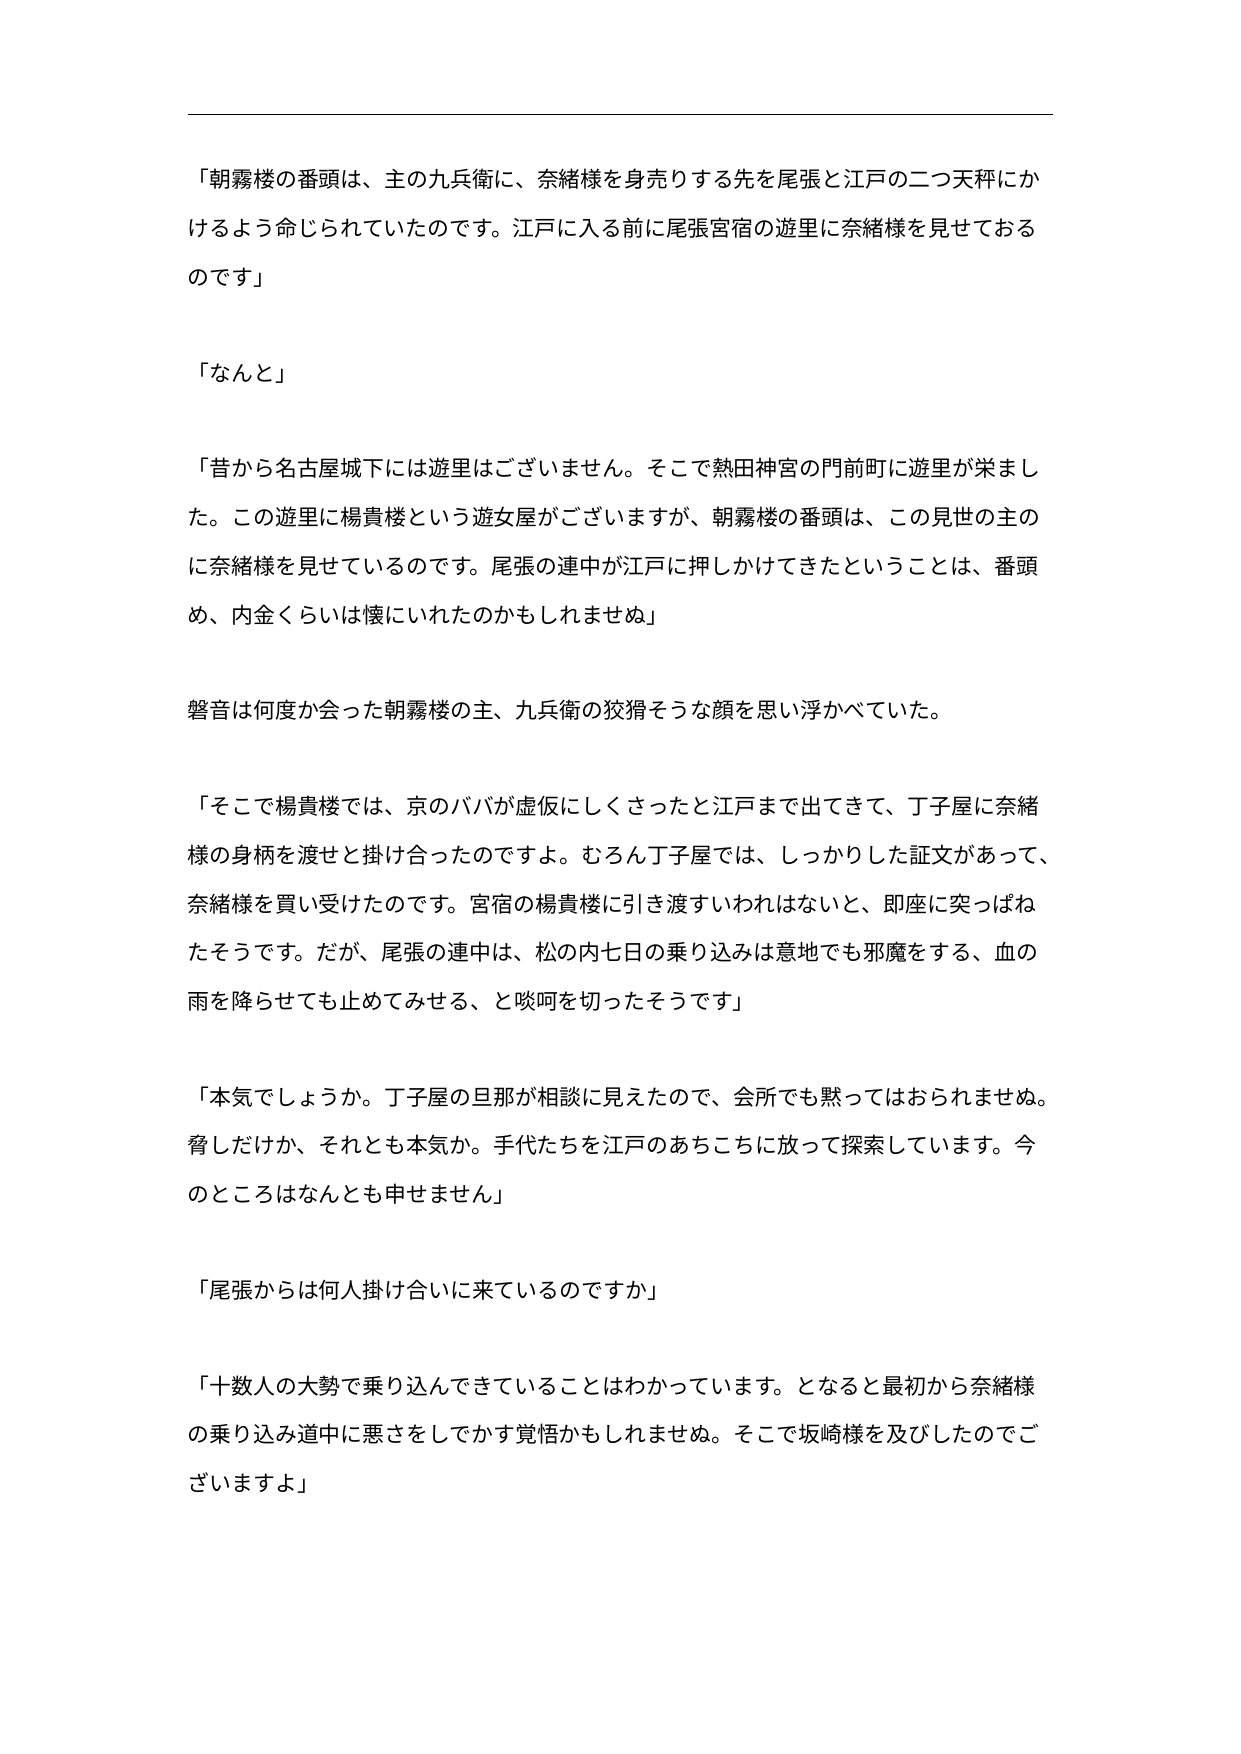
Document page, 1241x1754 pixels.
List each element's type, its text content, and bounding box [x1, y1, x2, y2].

text 「なんと」 [187, 355, 1053, 388]
text 「十数人の大勢で乗り込んできていることはわかっています。となると最初から奈緒様の乗り込み道中に悪さをしでかす覚悟かもしれませぬ。そこで坂崎様を及びしたのでございますよ」 [187, 1368, 1053, 1498]
text 磐音は何度か会った朝霧楼の主、九兵衛の狡猾そうな顔を思い浮かべていた。 [187, 693, 1053, 725]
text 「朝霧楼の番頭は、主の九兵衛に、奈緒様を身売りする先を尾張と江戸の二つ天秤にかけるよう命じられていたのです。江戸に入る前に尾張宮宿の遊里に奈緒様を見せておるのです」 [187, 162, 1053, 292]
text 「尾張からは何人掛け合いに来ているのですか」 [187, 1273, 1053, 1305]
text 「昔から名古屋城下には遊里はございません。そこで熱田神宮の門前町に遊里が栄ました。この遊里に楊貴楼という遊女屋がございますが、朝霧楼の番頭は、この見世の主のに奈緒様を見せているのです。尾張の連中が江戸に押しかけてきたということは、番頭め、内金くらいは懐にいれたのかもしれませぬ」 [187, 451, 1053, 630]
text 「そこで楊貴楼では、京のババが虚仮にしくさったと江戸まで出てきて、丁子屋に奈緒様の身柄を渡せと掛け合ったのですよ。むろん丁子屋では、しっかりした証文があって、奈緒様を買い受けたのです。宮宿の楊貴楼に引き渡すいわれはないと、即座に突っぱねたそうです。だが、尾張の連中は、松の内七日の乗り込みは意地でも邪魔をする、血の雨を降らせても止めてみせる、と啖呵を切ったそうです」 [187, 789, 1053, 1016]
text 「本気でしょうか。丁子屋の旦那が相談に見えたので、会所でも黙ってはおられませぬ。脅しだけか、それとも本気か。手代たちを江戸のあちこちに放って探索しています。今のところはなんとも申せません」 [187, 1079, 1053, 1209]
